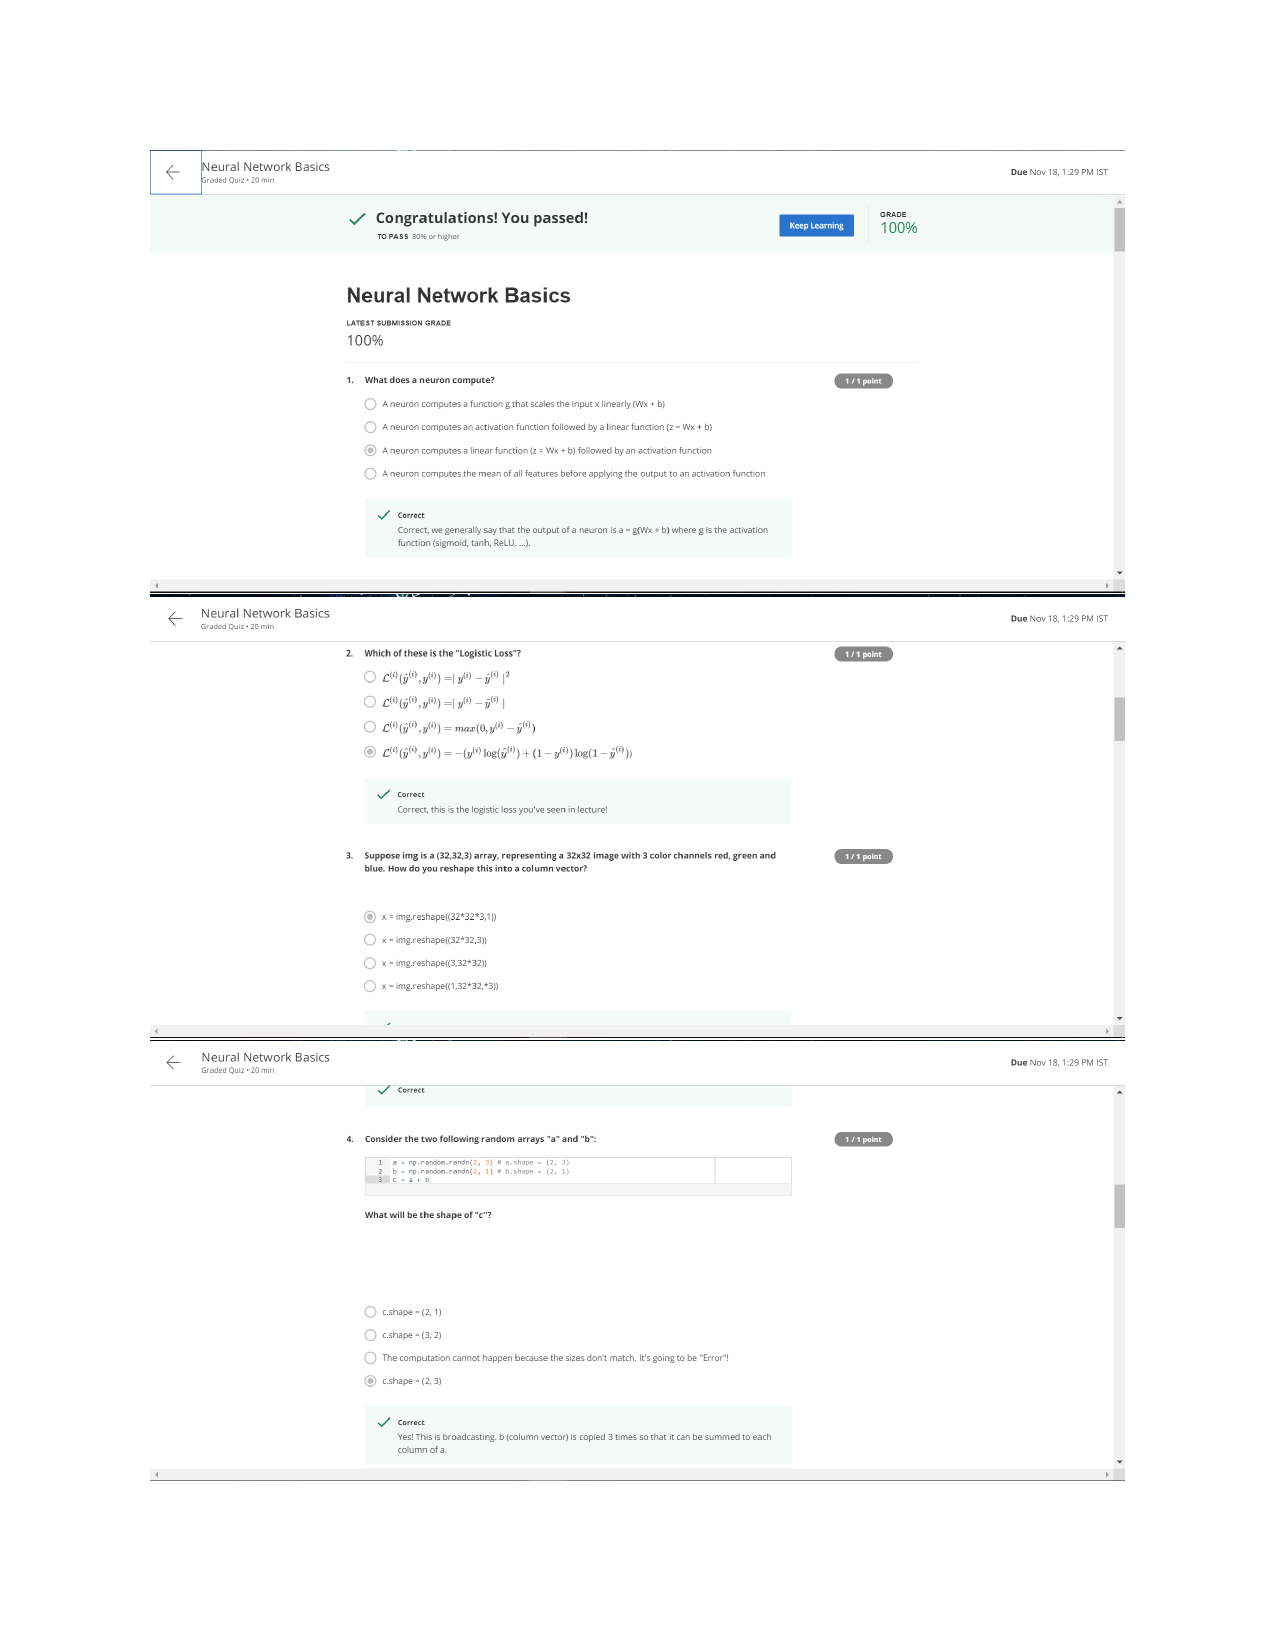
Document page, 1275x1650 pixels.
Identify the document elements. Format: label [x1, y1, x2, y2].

picture [150, 1040, 1125, 1481]
picture [150, 594, 1125, 1038]
picture [150, 150, 1125, 593]
